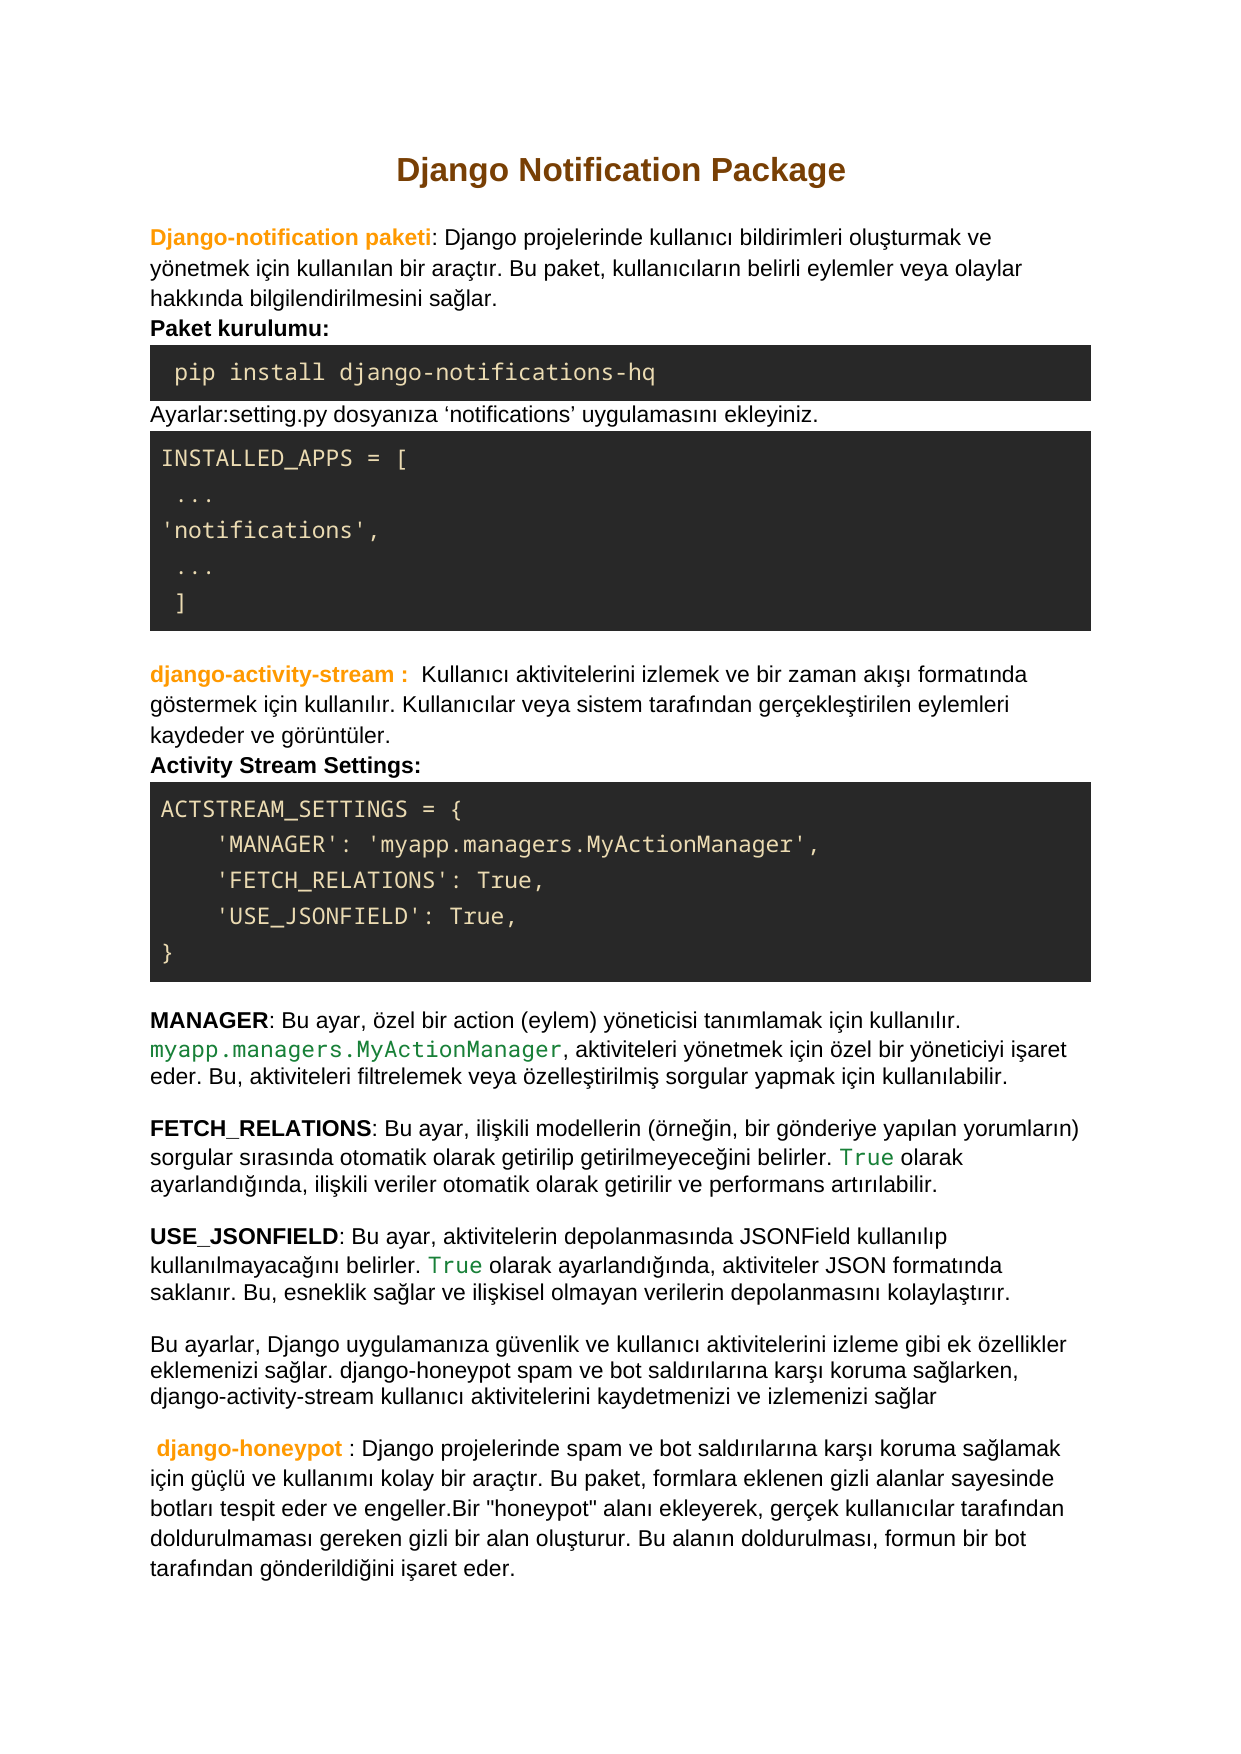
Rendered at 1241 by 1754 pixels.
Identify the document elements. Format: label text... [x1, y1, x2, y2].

text USE_JSONFIELD: Bu ayar, aktivitelerin depolanmasında JSONField kullanılıp kullanılmayacağını belirler. True olarak ayarlandığında, aktiviteler JSON formatında saklanır. Bu, esneklik sağlar ve ilişkisel olmayan verilerin depolanmasını kolaylaştırır. [150, 1223, 1090, 1306]
text MANAGER: Bu ayar, özel bir action (eylem) yöneticisi tanımlamak için kullanılır. myapp.managers.MyActionManager, aktiviteleri yönetmek için özel bir yöneticiyi işaret eder. Bu, aktiviteleri filtrelemek veya özelleştirilmiş sorgular yapmak için kullanılabilir. [150, 1007, 1090, 1090]
table_header pip install django-notifications-hq [150, 345, 1091, 401]
table_header ACTSTREAM_SETTINGS = { 'MANAGER': 'myapp.managers.MyActionManager', 'FETCH_RELATIONS': True, 'USE_JSONFIELD': True, } [150, 782, 1091, 982]
text Paket kurulumu: [150, 315, 1090, 341]
text FETCH_RELATIONS: Bu ayar, ilişkili modellerin (örneğin, bir gönderiye yapılan yorumların) sorgular sırasında otomatik olarak getirilip getirilmeyeceğini belirler. True olarak ayarlandığında, ilişkili veriler otomatik olarak getirilir ve performans artırılabilir. [150, 1115, 1090, 1198]
table_header INSTALLED_APPS = [ ... 'notifications', ... ] [150, 431, 1091, 631]
text Django-notification paketi: Django projelerinde kullanıcı bildirimleri oluşturmak ve yönetmek için kullanılan bir araçtır. Bu paket, kullanıcıların belirli eylemler veya olaylar hakkında bilgilendirilmesini sağlar. [150, 224, 1090, 311]
text django-honeypot : Django projelerinde spam ve bot saldırılarına karşı koruma sağlamak için güçlü ve kullanımı kolay bir araçtır. Bu paket, formlara eklenen gizli alanlar sayesinde botları tespit eder ve engeller.Bir "honeypot" alanı ekleyerek, gerçek kullanıcılar tarafından doldurulmaması gereken gizli bir alan oluşturur. Bu alanın doldurulması, formun bir bot tarafından gönderildiğini işaret eder. [150, 1434, 1090, 1582]
text Django Notification Package [150, 150, 1090, 188]
text Bu ayarlar, Django uygulamanıza güvenlik ve kullanıcı aktivitelerini izleme gibi ek özellikler eklemenizi sağlar. django-honeypot spam ve bot saldırılarına karşı koruma sağlarken, django-activity-stream kullanıcı aktivitelerini kaydetmenizi ve izlemenizi sağlar [150, 1331, 1090, 1409]
text django-activity-stream : Kullanıcı aktivitelerini izlemek ve bir zaman akışı formatında göstermek için kullanılır. Kullanıcılar veya sistem tarafından gerçekleştirilen eylemleri kaydeder ve görüntüler. [150, 661, 1090, 748]
text Activity Stream Settings: [150, 752, 1090, 778]
text Ayarlar:setting.py dosyanıza ‘notifications’ uygulamasını ekleyiniz. [150, 401, 1090, 427]
